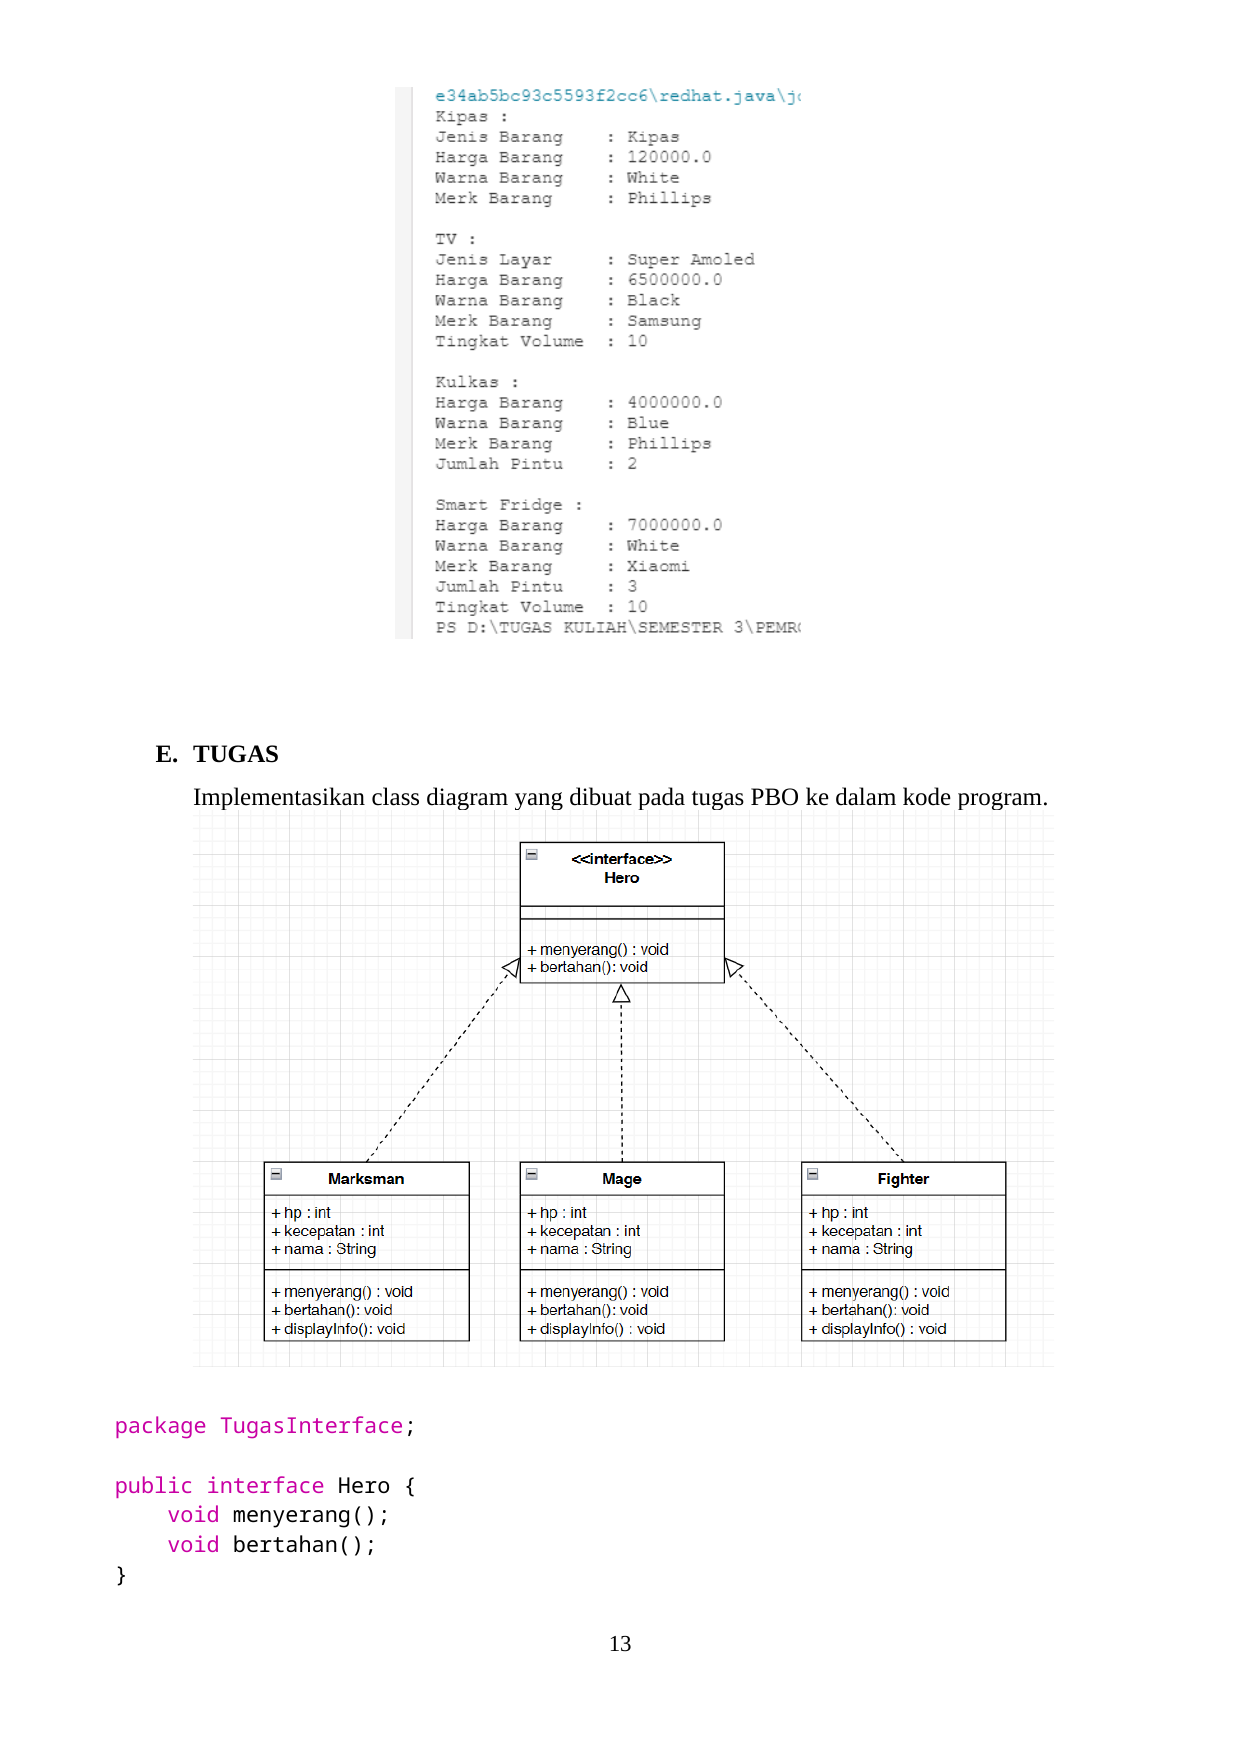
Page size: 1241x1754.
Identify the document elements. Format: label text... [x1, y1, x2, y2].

picture [192, 810, 1055, 1367]
picture [395, 87, 801, 639]
text public interface Hero { [114, 1469, 1134, 1499]
subtitle TUGAS [155, 739, 1134, 767]
text void bertahan(); [114, 1529, 1134, 1559]
text void menyerang(); [114, 1499, 1134, 1529]
text } [114, 1559, 1134, 1589]
text package TugasInterface; [114, 1410, 1134, 1440]
